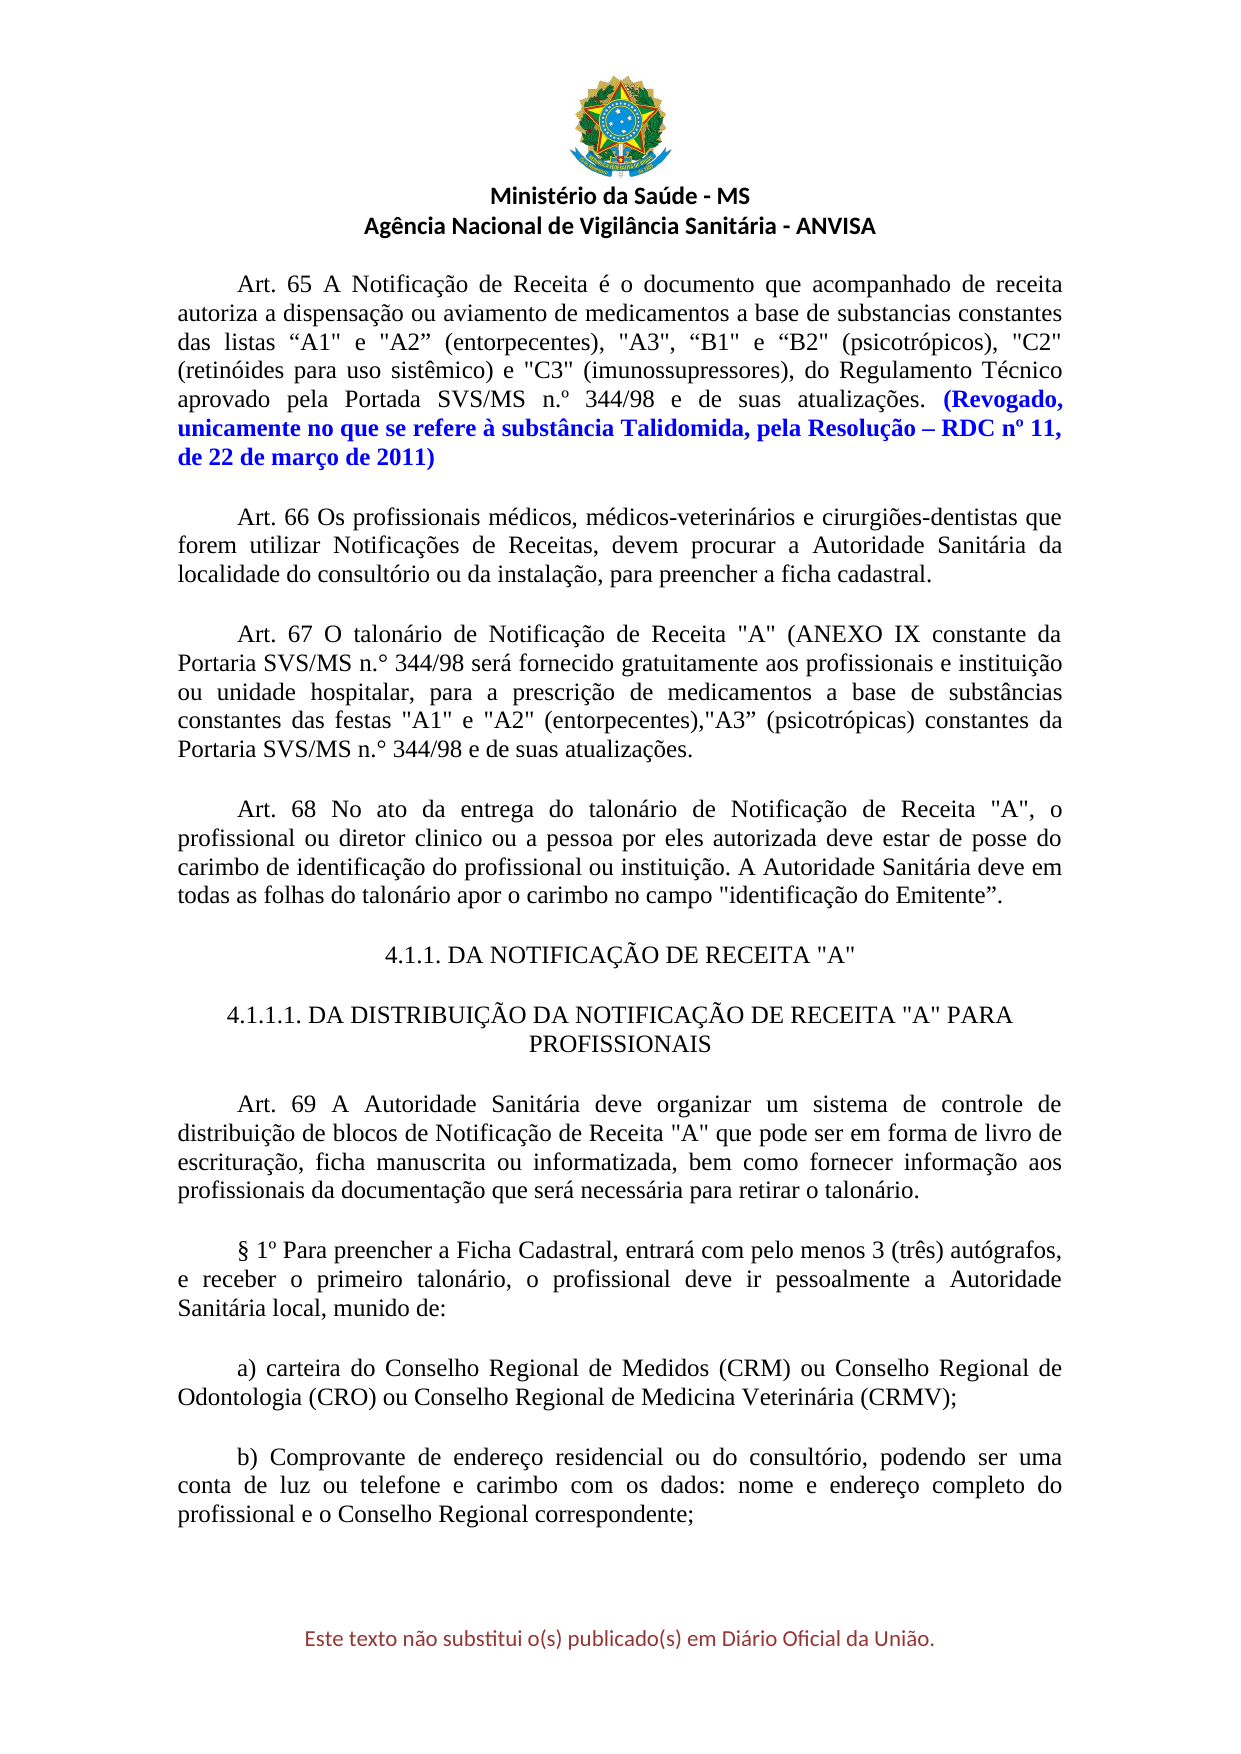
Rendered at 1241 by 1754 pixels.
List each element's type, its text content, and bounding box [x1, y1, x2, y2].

text Art. 67 O talonário de Notificação de Receita "A" (ANEXO IX constante da Portaria SVS/MS n.° 344/98 será fornecido gratuitamente aos profissionais e instituição ou unidade hospitalar, para a prescrição de medicamentos a base de substâncias constantes das festas "A1" e "A2" (entorpecentes),"A3” (psicotrópicas) constantes da Portaria SVS/MS n.° 344/98 e de suas atualizações. [177, 619, 1063, 763]
text Art. 69 A Autoridade Sanitária deve organizar um sistema de controle de distribuição de blocos de Notificação de Receita "A" que pode ser em forma de livro de escrituração, ficha manuscrita ou informatizada, bem como fornecer informação aos profissionais da documentação que será necessária para retirar o talonário. [177, 1089, 1063, 1204]
text 4.1.1. DA NOTIFICAÇÃO DE RECEITA "A" [177, 940, 1063, 969]
picture [566, 73, 674, 180]
text Art. 65 A Notificação de Receita é o documento que acompanhado de receita autoriza a dispensação ou aviamento de medicamentos a base de substancias constantes das listas “A1" e "A2” (entorpecentes), "A3", “B1" e “B2" (psicotrópicos), "C2" (retinóides para uso sistêmico) e "C3" (imunossupressores), do Regulamento Técnico aprovado pela Portada SVS/MS n.º 344/98 e de suas atualizações. (Revogado, unicamente no que se refere à substância Talidomida, pela Resolução – RDC nº 11, de 22 de março de 2011) [177, 269, 1063, 470]
text b) Comprovante de endereço residencial ou do consultório, podendo ser uma conta de luz ou telefone e carimbo com os dados: nome e endereço completo do profissional e o Conselho Regional correspondente; [177, 1442, 1063, 1528]
text 4.1.1.1. DA DISTRIBUIÇÃO DA NOTIFICAÇÃO DE RECEITA "A" PARA PROFISSIONAIS [177, 1000, 1063, 1058]
text Art. 68 No ato da entrega do talonário de Notificação de Receita "A", o profissional ou diretor clinico ou a pessoa por eles autorizada deve estar de posse do carimbo de identificação do profissional ou instituição. A Autoridade Sanitária deve em todas as folhas do talonário apor o carimbo no campo "identificação do Emitente”. [177, 794, 1063, 909]
text § 1º Para preencher a Ficha Cadastral, entrará com pelo menos 3 (três) autógrafos, e receber o primeiro talonário, o profissional deve ir pessoalmente a Autoridade Sanitária local, munido de: [177, 1235, 1063, 1322]
text a) carteira do Conselho Regional de Medidos (CRM) ou Conselho Regional de Odontologia (CRO) ou Conselho Regional de Medicina Veterinária (CRMV); [177, 1353, 1063, 1410]
text Art. 66 Os profissionais médicos, médicos-veterinários e cirurgiões-dentistas que forem utilizar Notificações de Receitas, devem procurar a Autoridade Sanitária da localidade do consultório ou da instalação, para preencher a ficha cadastral. [177, 502, 1063, 588]
